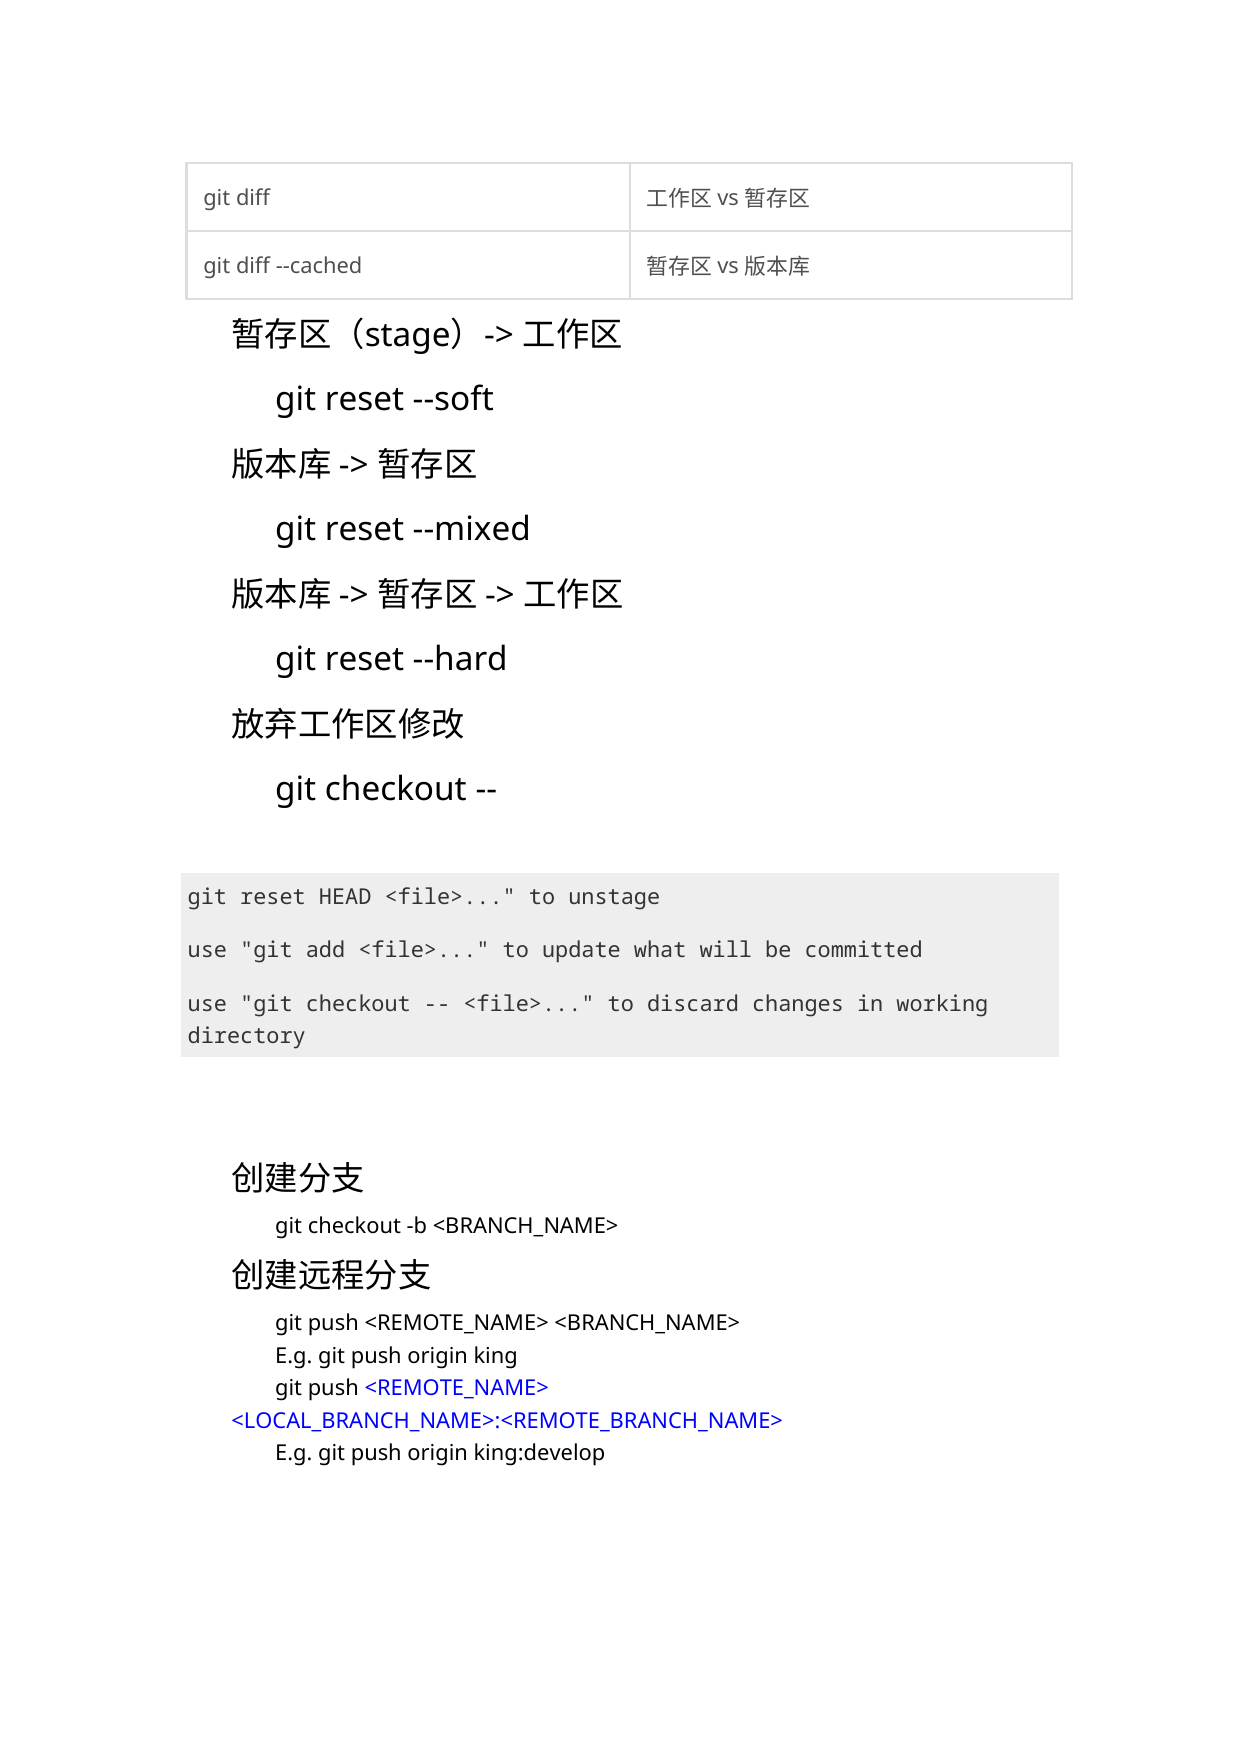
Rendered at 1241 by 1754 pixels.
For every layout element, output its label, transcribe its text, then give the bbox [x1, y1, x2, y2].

text git reset HEAD <file>..." to unstage [183, 875, 1057, 912]
text git reset --hard [231, 625, 1053, 690]
text 创建远程分支 [187, 1241, 1053, 1306]
text git reset --mixed [231, 495, 1053, 560]
text use "git add <file>..." to update what will be committed [183, 927, 1057, 965]
text git push <REMOTE_NAME> <LOCAL_BRANCH_NAME>:<REMOTE_BRANCH_NAME> [231, 1371, 1053, 1436]
table_cell git diff [188, 164, 629, 230]
text 版本库 -> 暂存区 [187, 430, 1053, 495]
text E.g. git push origin king [231, 1338, 1053, 1371]
text 创建分支 [187, 1143, 1053, 1208]
table_cell 工作区 vs 暂存区 [631, 164, 1071, 230]
table_cell git diff --cached [188, 232, 629, 298]
text use "git checkout -- <file>..." to discard changes in working directory [183, 980, 1057, 1055]
text 暂存区（stage）-> 工作区 [187, 300, 1053, 365]
table_cell 暂存区 vs 版本库 [631, 232, 1071, 298]
text 放弃工作区修改 [187, 690, 1053, 755]
text git checkout -b <BRANCH_NAME> [231, 1208, 1053, 1241]
text E.g. git push origin king:develop [231, 1436, 1053, 1468]
text 版本库 -> 暂存区 -> 工作区 [187, 560, 1053, 625]
text git reset --soft [231, 365, 1053, 430]
text git checkout -- [231, 755, 1053, 820]
text git push <REMOTE_NAME> <BRANCH_NAME> [231, 1306, 1053, 1338]
